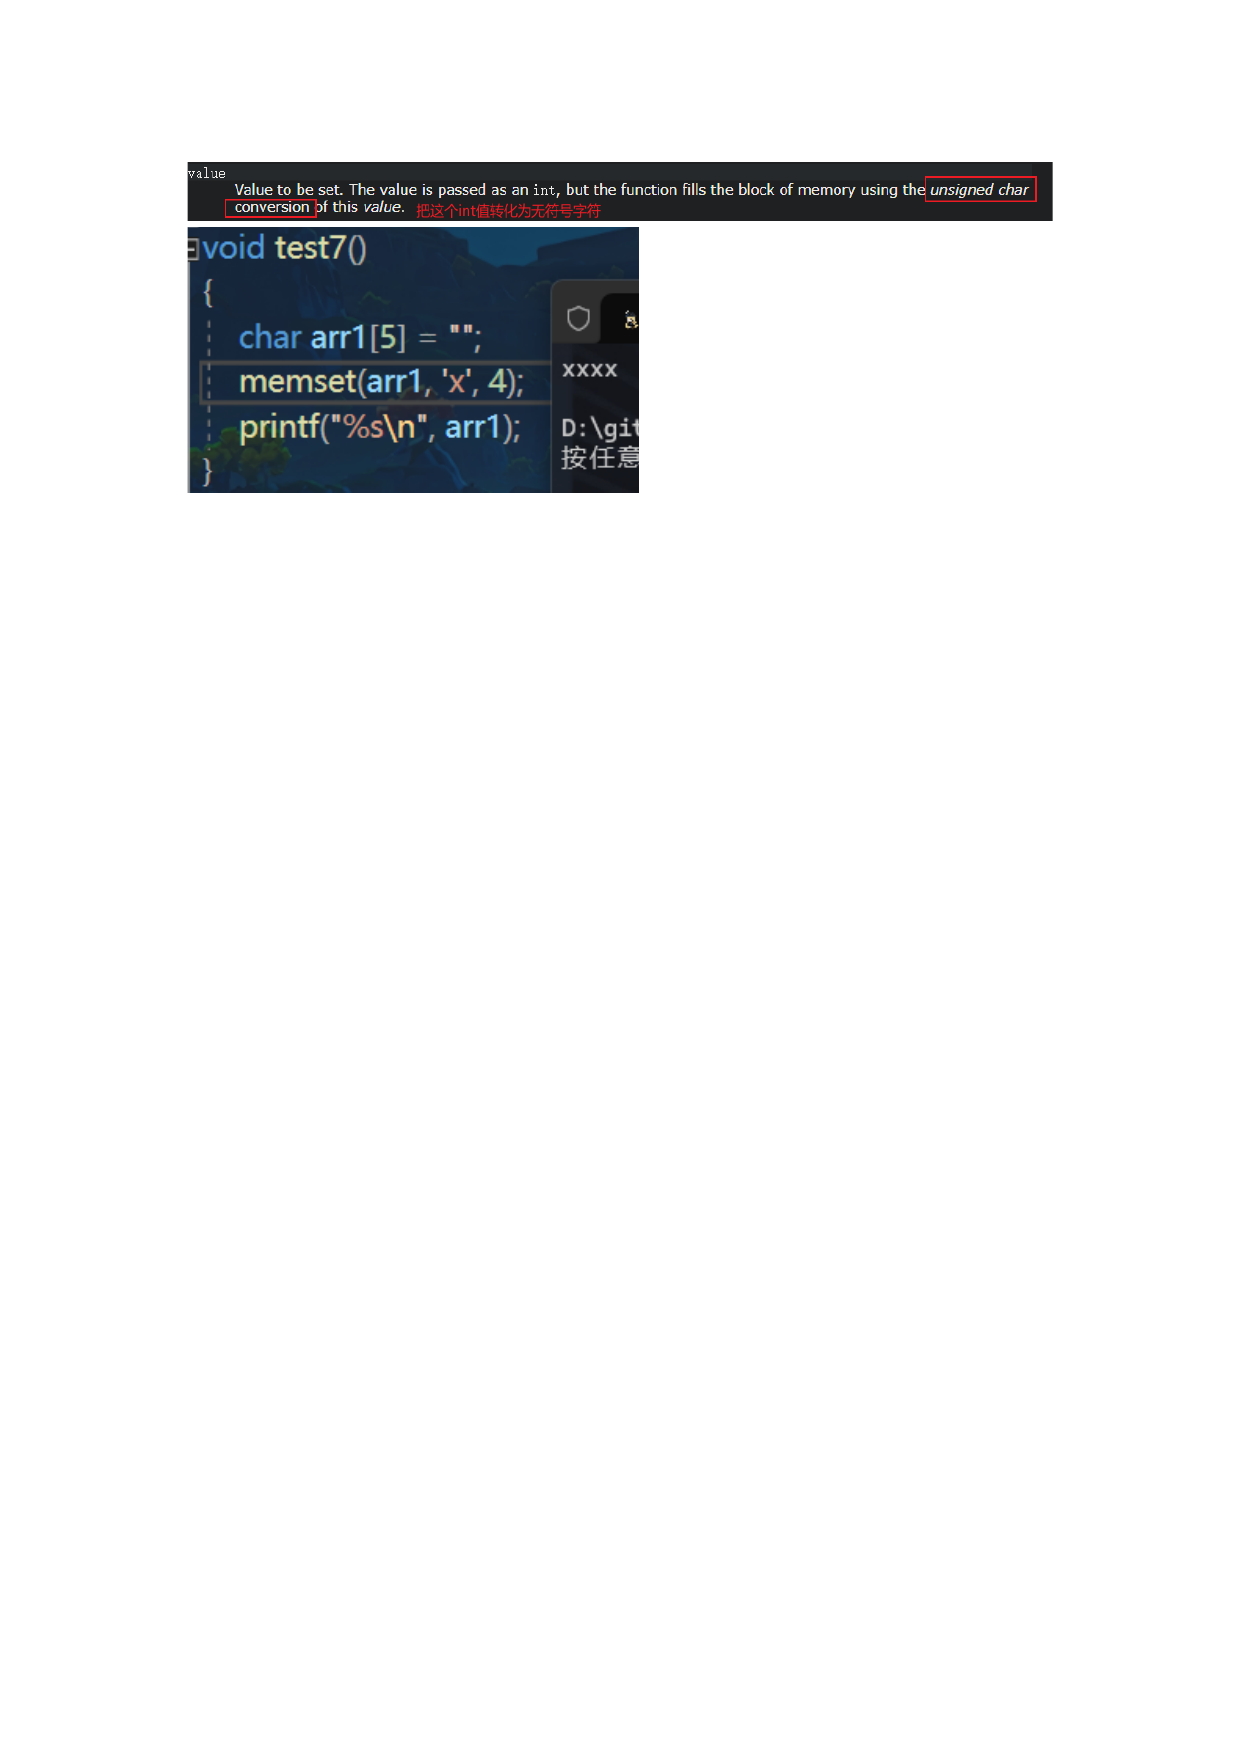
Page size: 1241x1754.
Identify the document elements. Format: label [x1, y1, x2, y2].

picture [187, 162, 1053, 221]
picture [187, 227, 639, 493]
